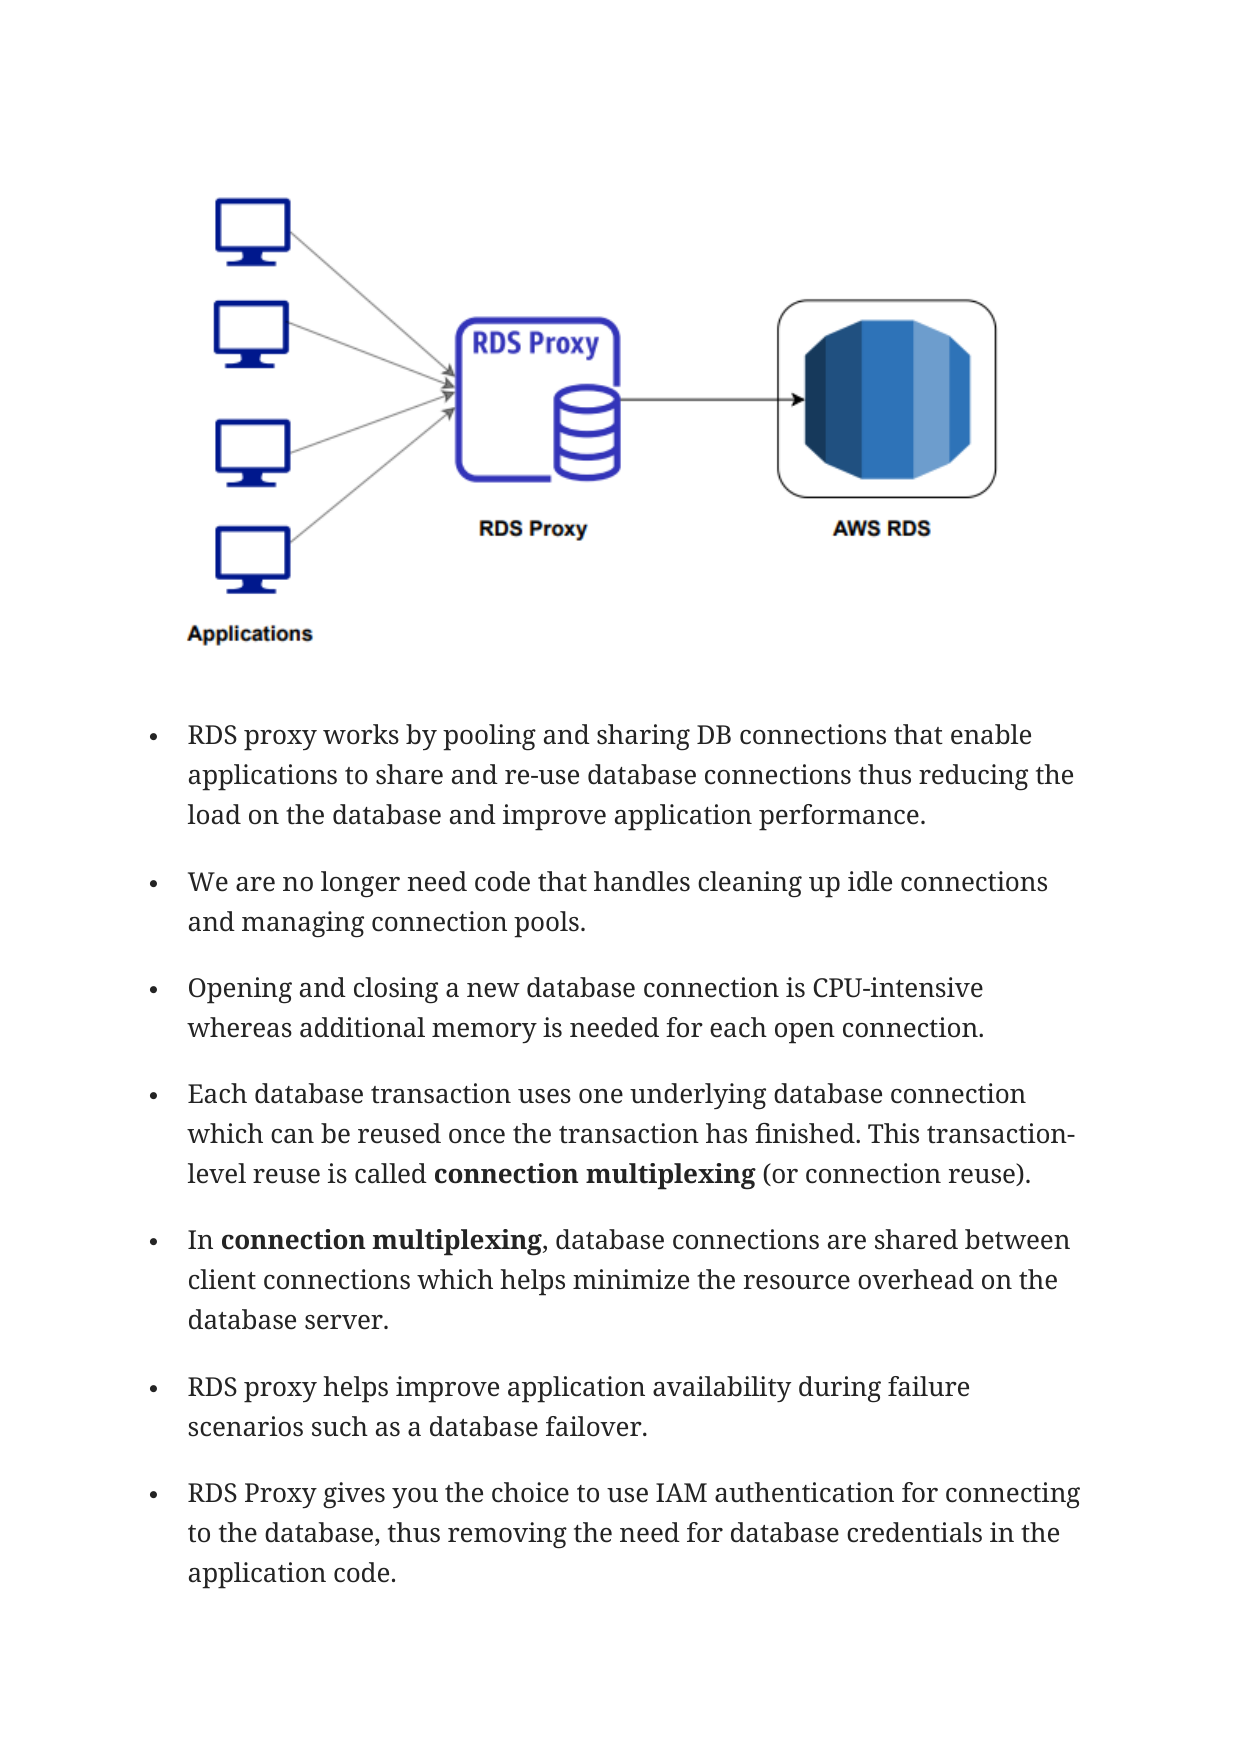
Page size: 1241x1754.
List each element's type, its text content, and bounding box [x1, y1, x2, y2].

list Each database transaction uses one underlying database connection which can be reused once the transaction has finished. This transaction-level reuse is called connection multiplexing (or connection reuse). [150, 1071, 1090, 1191]
list RDS Proxy gives you the choice to use IAM authentication for connecting to the database, thus removing the need for database credentials in the application code. [150, 1470, 1090, 1590]
list In connection multiplexing, database connections are shared between client connections which helps minimize the resource overhead on the database server. [150, 1217, 1090, 1337]
list RDS proxy works by pooling and sharing DB connections that enable applications to share and re-use database connections thus reducing the load on the database and improve application performance. [150, 712, 1090, 832]
list Opening and closing a new database connection is CPU-intensive whereas additional memory is needed for each open connection. [150, 965, 1090, 1045]
picture [150, 150, 1080, 663]
list We are no longer need code that handles cleaning up idle connections and managing connection pools. [150, 859, 1090, 939]
list RDS proxy helps improve application availability during failure scenarios such as a database failover. [150, 1364, 1090, 1444]
